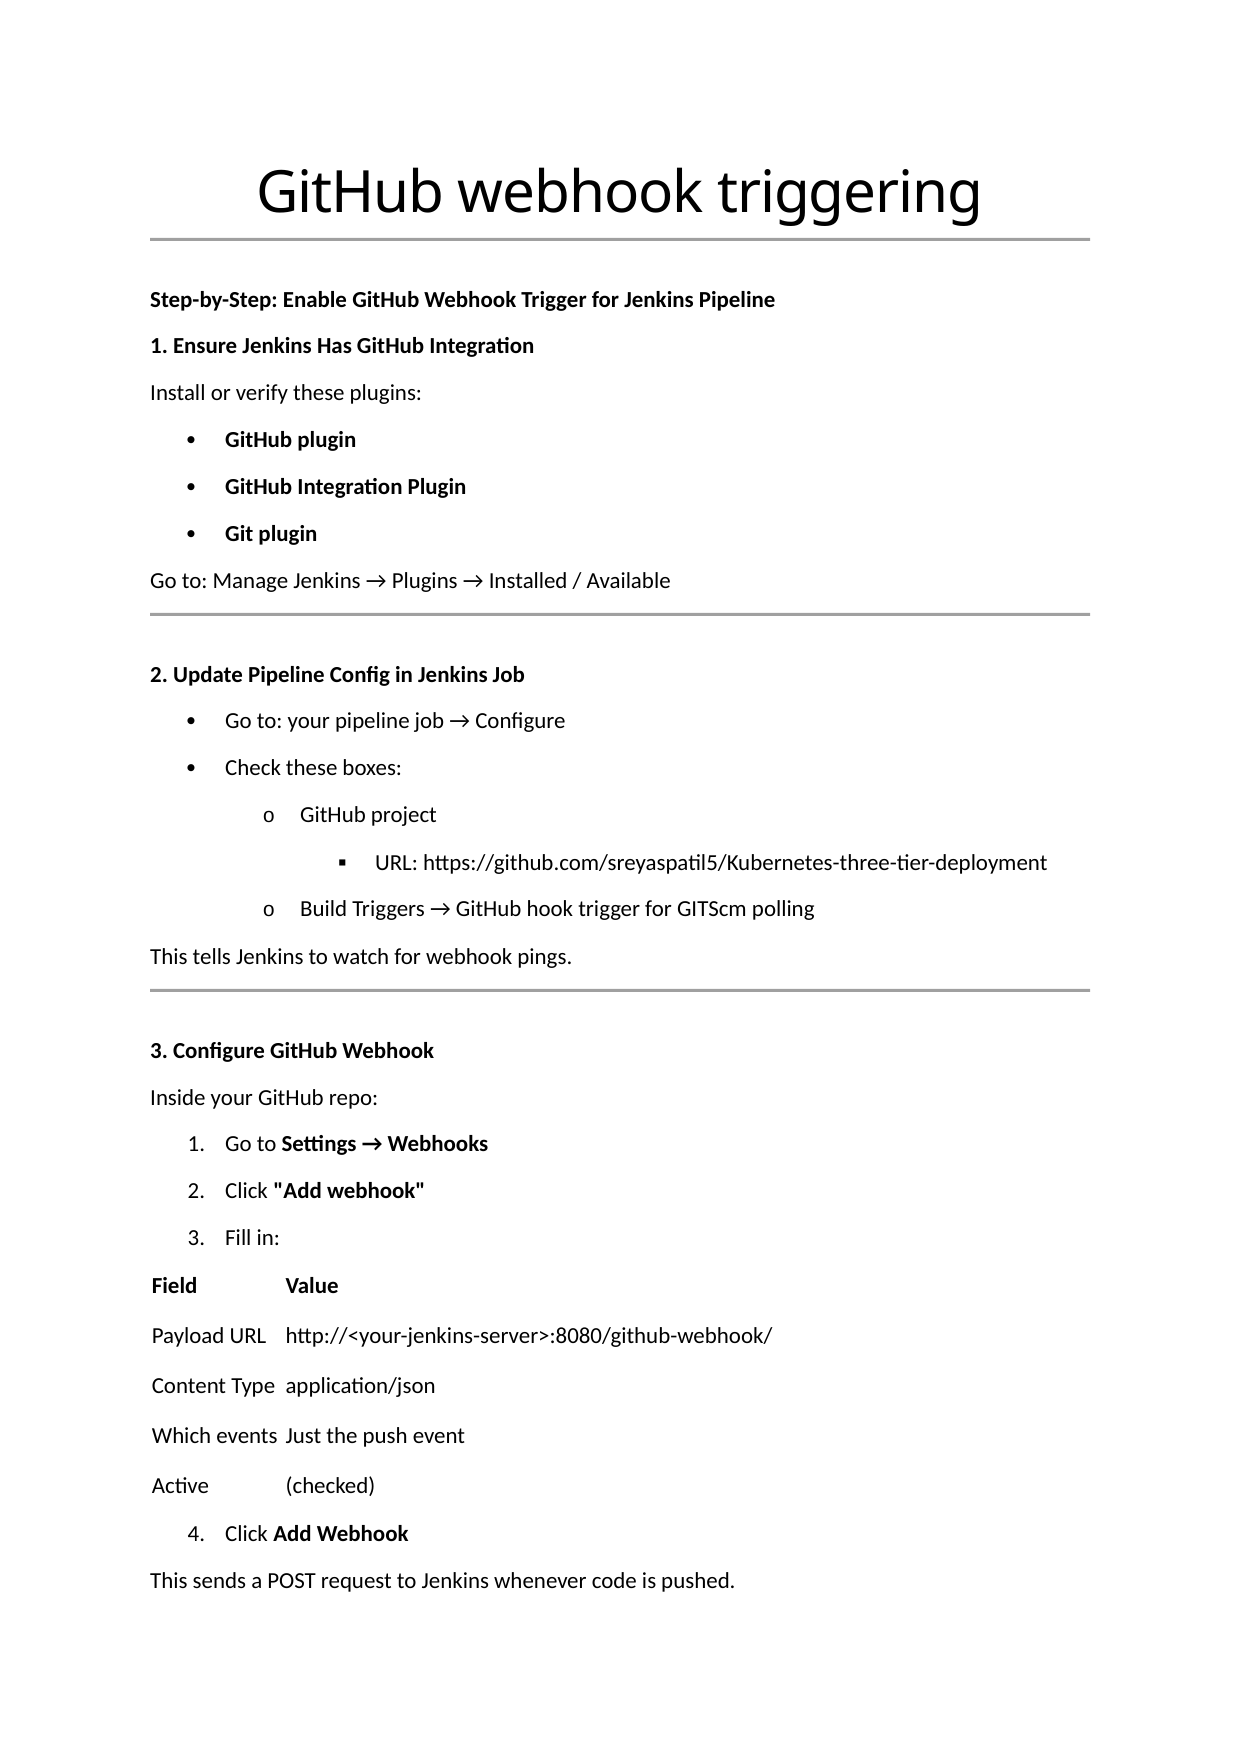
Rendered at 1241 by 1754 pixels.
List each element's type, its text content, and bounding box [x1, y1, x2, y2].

table_cell Content Type [150, 1370, 284, 1420]
table_cell application/json [284, 1370, 779, 1420]
list URL: https://github.com/sreyaspatil5/Kubernetes-three-tier-deployment [337, 848, 1090, 876]
table_header Value [284, 1270, 779, 1320]
text Inside your GitHub repo: [150, 1083, 1090, 1111]
table_cell http://<your-jenkins-server>:8080/github-webhook/ [284, 1320, 779, 1370]
list GitHub Integration Plugin [187, 472, 1090, 500]
list Click "Add webhook" [187, 1176, 1090, 1204]
list Check these boxes: [187, 753, 1090, 781]
list Fill in: [187, 1223, 1090, 1251]
table_cell Payload URL [150, 1320, 284, 1370]
table_cell Just the push event [284, 1420, 779, 1470]
table_cell Active [150, 1470, 284, 1519]
list GitHub project [262, 800, 1090, 829]
list Go to Settings → Webhooks [187, 1129, 1090, 1157]
list GitHub plugin [187, 425, 1090, 453]
title GitHub webhook triggering [150, 150, 1090, 229]
list Build Triggers → GitHub hook trigger for GITScm polling [262, 894, 1090, 923]
list Go to: your pipeline job → Configure [187, 707, 1090, 734]
table_cell (checked) [284, 1470, 779, 1519]
text Go to: Manage Jenkins → Plugins → Installed / Available [150, 566, 1090, 594]
text 3. Configure GitHub Webhook [150, 1036, 1090, 1064]
text 2. Update Pipeline Config in Jenkins Job [150, 660, 1090, 688]
text This sends a POST request to Jenkins whenever code is pushed. [150, 1566, 1090, 1594]
text Install or verify these plugins: [150, 378, 1090, 406]
text This tells Jenkins to watch for webhook pings. [150, 942, 1090, 970]
list Git plugin [187, 519, 1090, 547]
text 1. Ensure Jenkins Has GitHub Integration [150, 332, 1090, 359]
list Click Add Webhook [187, 1519, 1090, 1548]
table_cell Which events [150, 1420, 284, 1470]
table_header Field [150, 1270, 284, 1320]
text Step-by-Step: Enable GitHub Webhook Trigger for Jenkins Pipeline [150, 285, 1090, 313]
